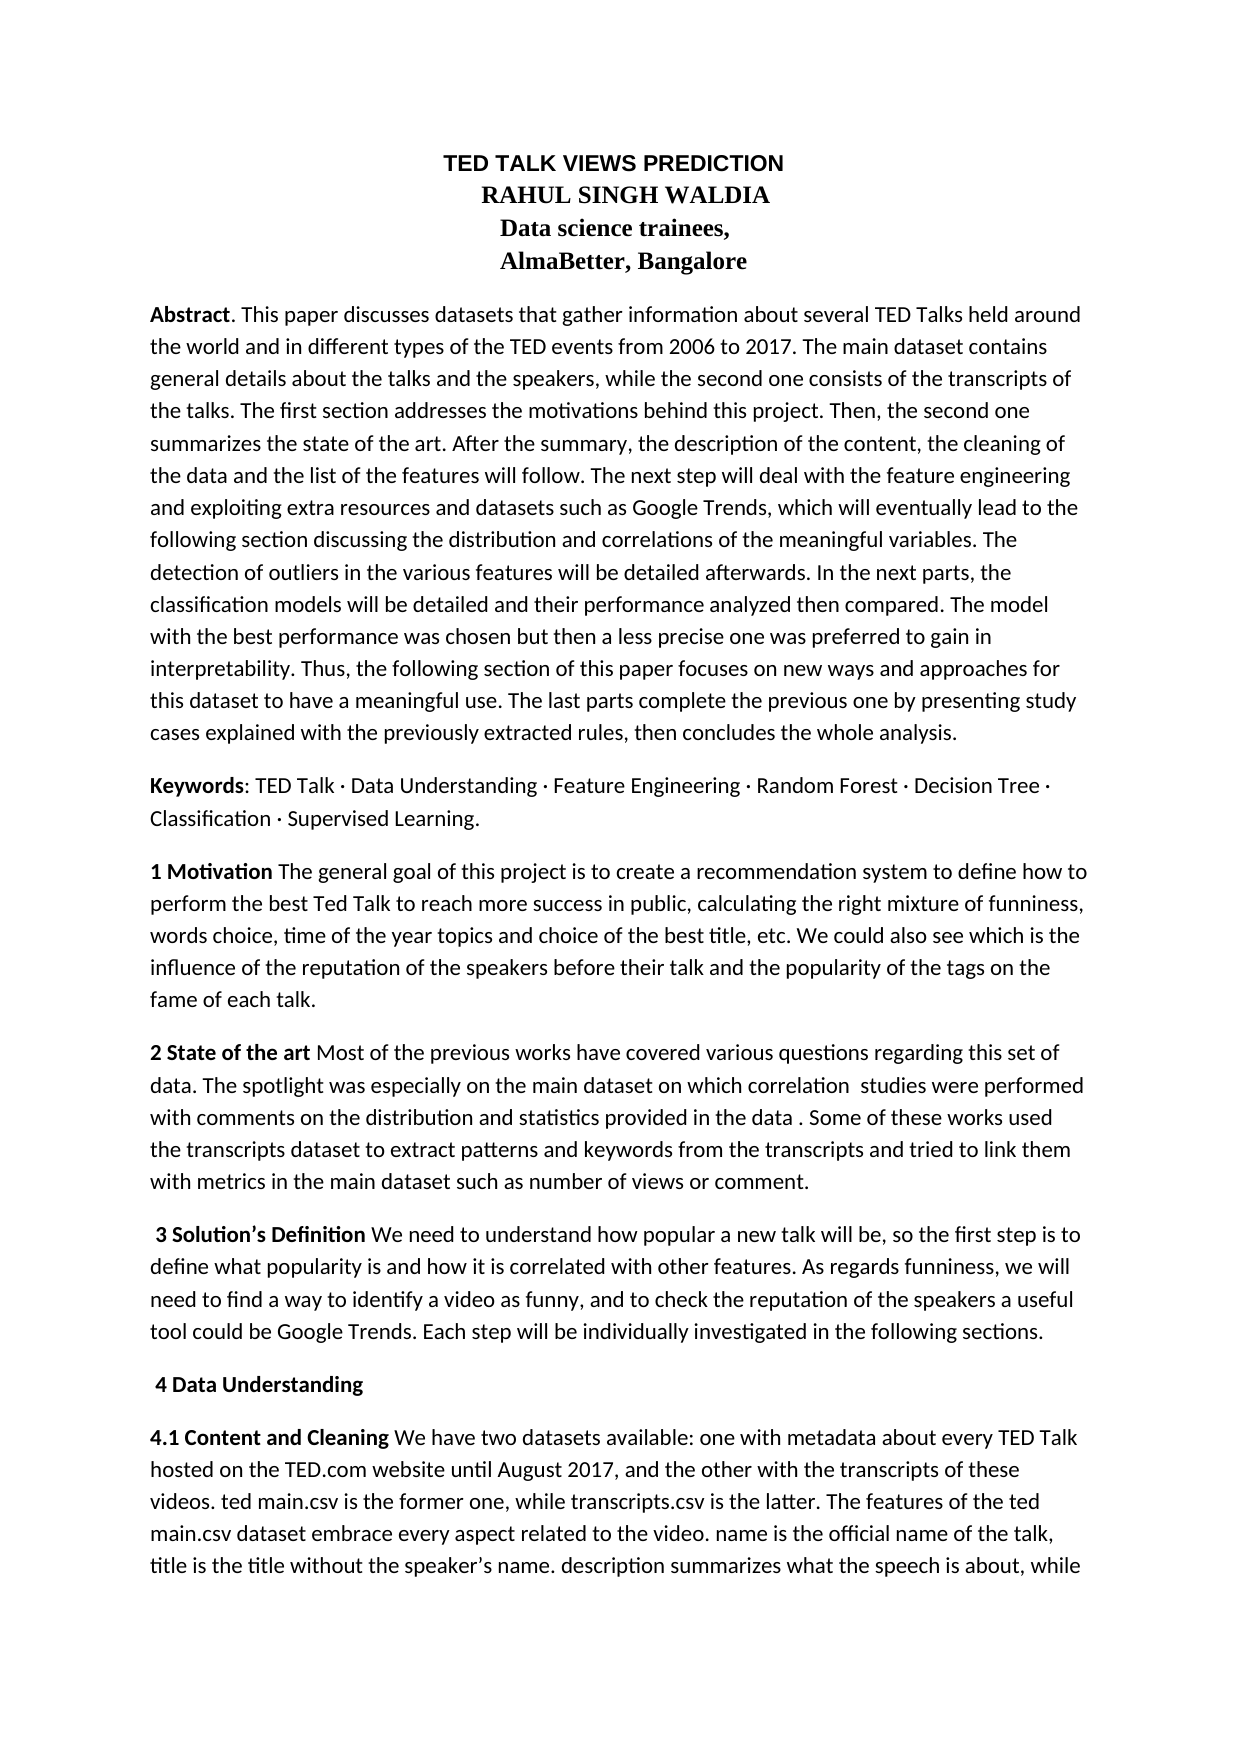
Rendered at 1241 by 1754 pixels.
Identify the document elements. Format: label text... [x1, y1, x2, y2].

text 2 State of the art Most of the previous works have covered various questions regarding this set of data. The spotlight was especially on the main dataset on which correlation studies were performed with comments on the distribution and statistics provided in the data . Some of these works used the transcripts dataset to extract patterns and keywords from the transcripts and tried to link them with metrics in the main dataset such as number of views or comment. [150, 1038, 1090, 1195]
text AlmaBetter, Bangalore [150, 246, 1090, 275]
text Keywords: TED Talk · Data Understanding · Feature Engineering · Random Forest · Decision Tree · Classification · Supervised Learning. [150, 772, 1090, 832]
text TED TALK VIEWS PREDICTION [150, 150, 1090, 176]
text RAHUL SINGH WALDIA [150, 180, 1090, 209]
text Data science trainees, [150, 213, 1090, 242]
text 4 Data Understanding [150, 1370, 1090, 1398]
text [150, 1423, 1090, 1580]
text 1 Motivation The general goal of this project is to create a recommendation system to define how to perform the best Ted Talk to reach more success in public, calculating the right mixture of funniness, words choice, time of the year topics and choice of the best title, etc. We could also see which is the influence of the reputation of the speakers before their talk and the popularity of the tags on the fame of each talk. [150, 857, 1090, 1013]
text Abstract. This paper discusses datasets that gather information about several TED Talks held around the world and in different types of the TED events from 2006 to 2017. The main dataset contains general details about the talks and the speakers, while the second one consists of the transcripts of the talks. The first section addresses the motivations behind this project. Then, the second one summarizes the state of the art. After the summary, the description of the content, the cleaning of the data and the list of the features will follow. The next step will deal with the feature engineering and exploiting extra resources and datasets such as Google Trends, which will eventually lead to the following section discussing the distribution and correlations of the meaningful variables. The detection of outliers in the various features will be detailed afterwards. In the next parts, the classification models will be detailed and their performance analyzed then compared. The model with the best performance was chosen but then a less precise one was preferred to gain in interpretability. Thus, the following section of this paper focuses on new ways and approaches for this dataset to have a meaningful use. The last parts complete the previous one by presenting study cases explained with the previously extracted rules, then concludes the whole analysis. [150, 300, 1090, 747]
text 3 Solution’s Definition We need to understand how popular a new talk will be, so the first step is to define what popularity is and how it is correlated with other features. As regards funniness, we will need to find a way to identify a video as funny, and to check the reputation of the speakers a useful tool could be Google Trends. Each step will be individually investigated in the following sections. [150, 1220, 1090, 1345]
